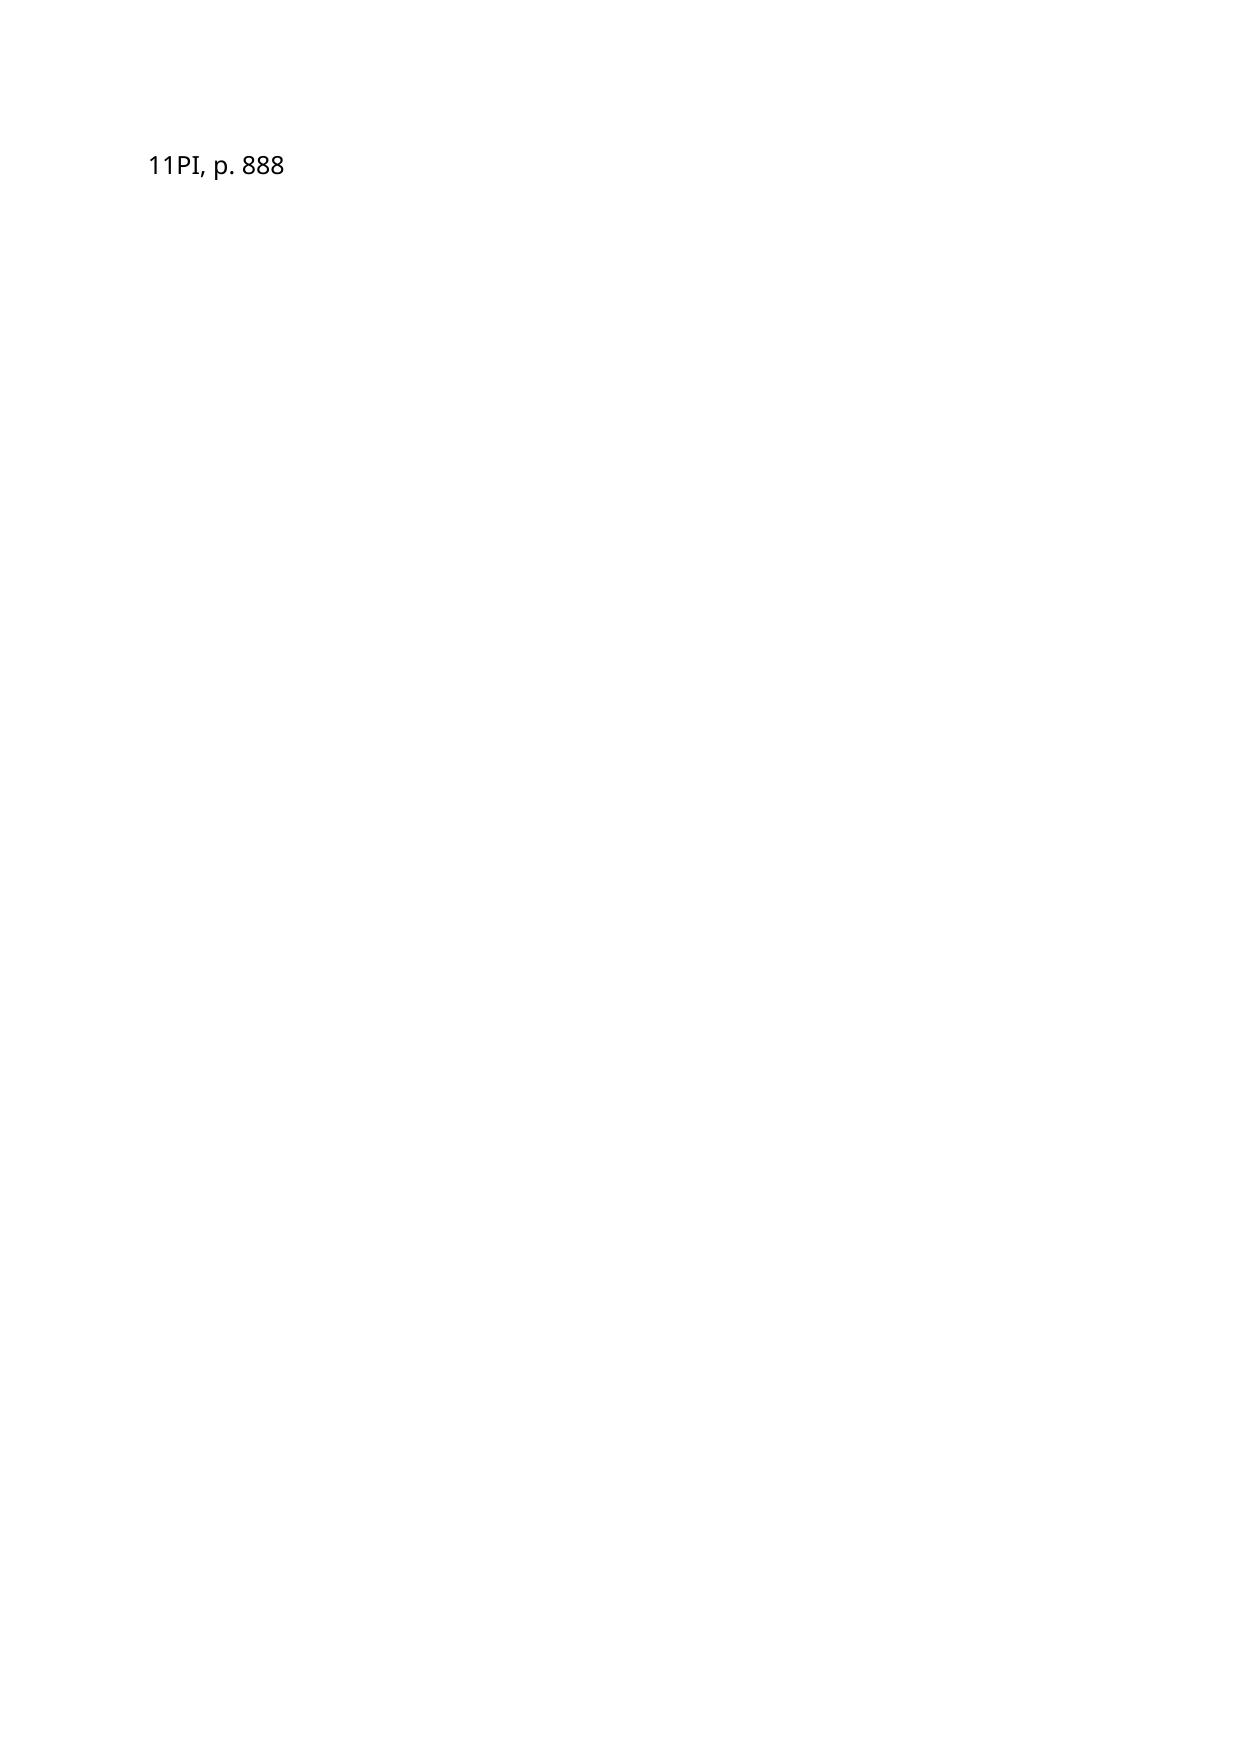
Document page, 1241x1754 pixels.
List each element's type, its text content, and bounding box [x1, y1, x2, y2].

text 11PI, p. 888 [148, 148, 1093, 182]
